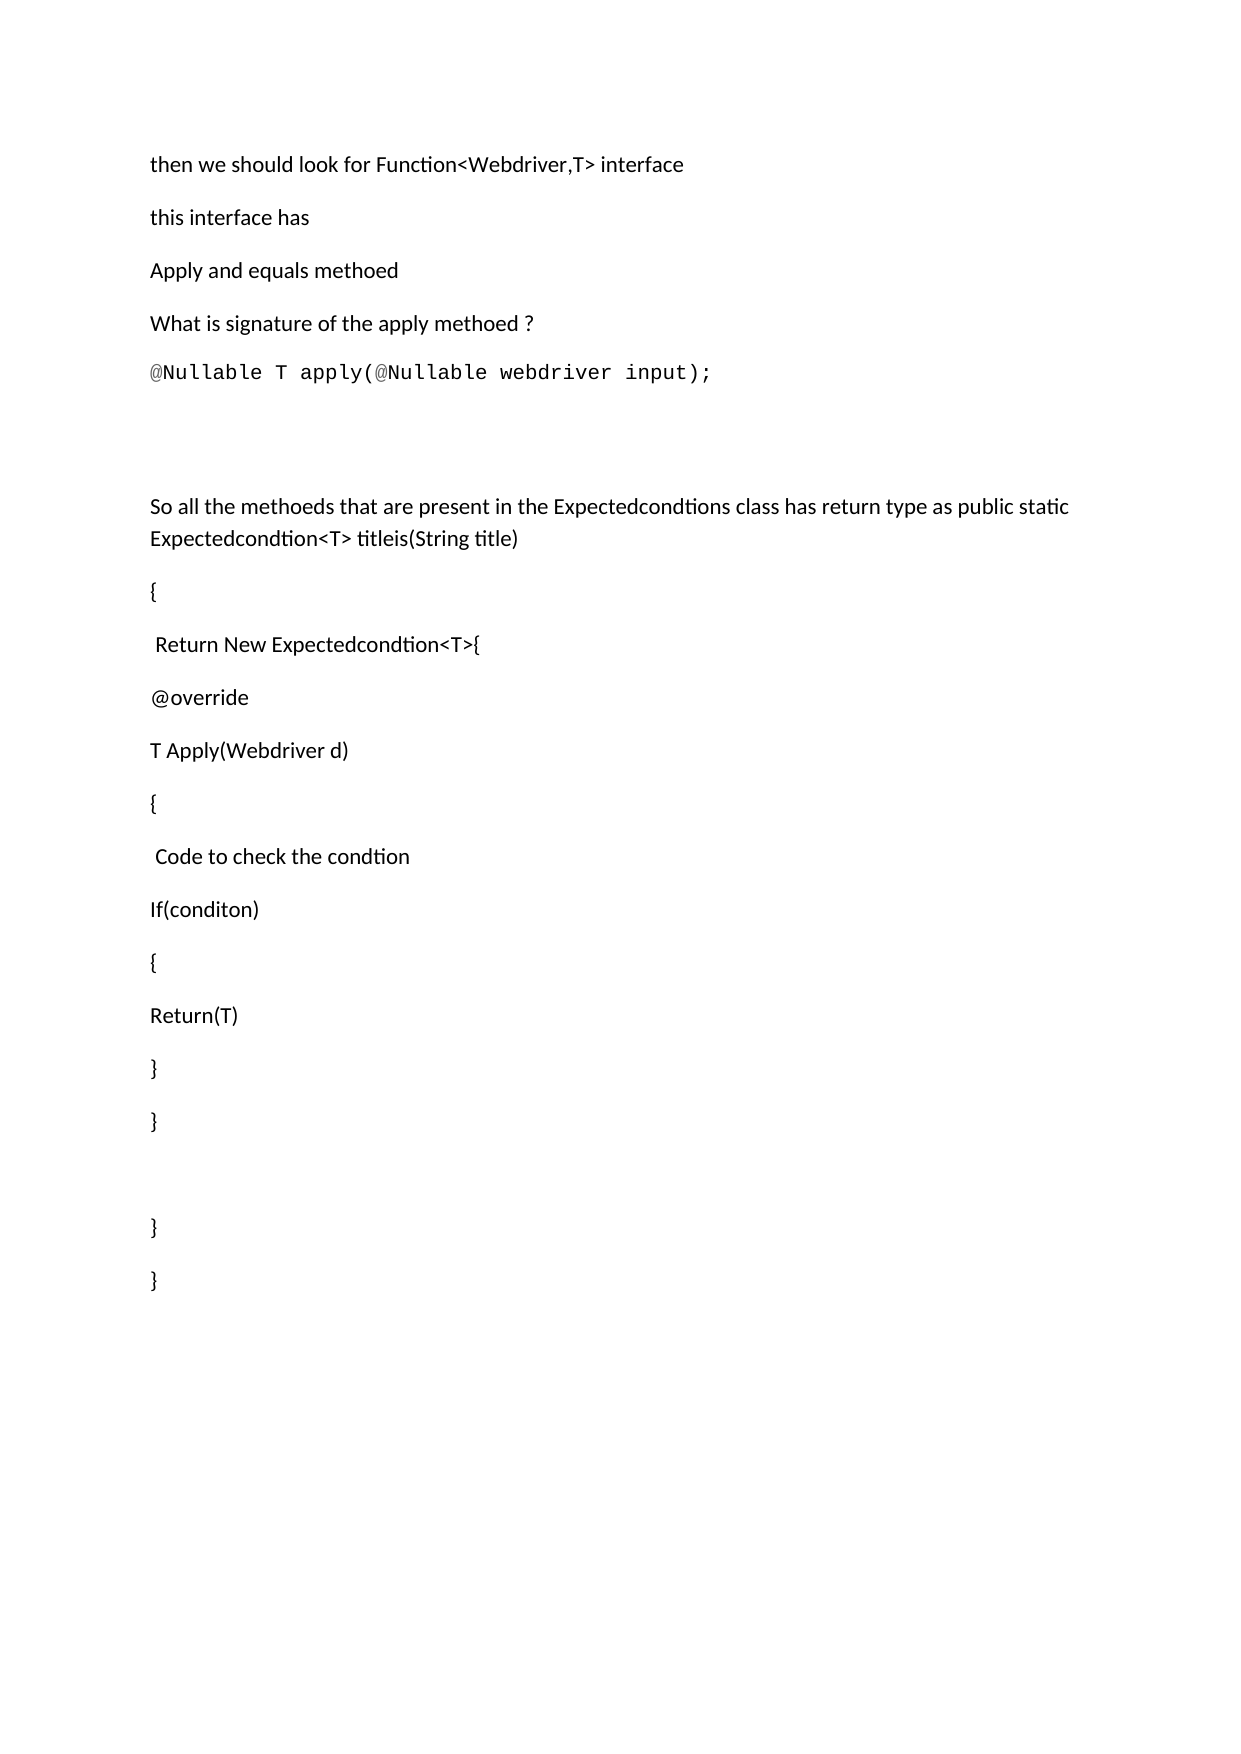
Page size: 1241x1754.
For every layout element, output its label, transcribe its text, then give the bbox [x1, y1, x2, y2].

text this interface has [150, 203, 1090, 231]
text Return(T) [150, 1001, 1090, 1029]
text } [150, 1107, 1090, 1135]
text So all the methoeds that are present in the Expectedcondtions class has return type as public static Expectedcondtion<T> titleis(String title) [150, 492, 1090, 552]
text @override [150, 683, 1090, 711]
text } [150, 1266, 1090, 1294]
text { [150, 948, 1090, 976]
text Code to check the condtion [150, 842, 1090, 870]
text { [150, 789, 1090, 817]
text T Apply(Webdriver d) [150, 736, 1090, 764]
text If(conditon) [150, 895, 1090, 923]
text then we should look for Function<Webdriver,T> interface [150, 150, 1090, 178]
text What is signature of the apply methoed ? [150, 309, 1090, 337]
text @Nullable T apply(@Nullable webdriver input); [150, 362, 1090, 386]
text } [150, 1213, 1090, 1241]
text } [150, 1054, 1090, 1082]
text Apply and equals methoed [150, 256, 1090, 284]
text { [150, 577, 1090, 605]
text Return New Expectedcondtion<T>{ [150, 630, 1090, 658]
